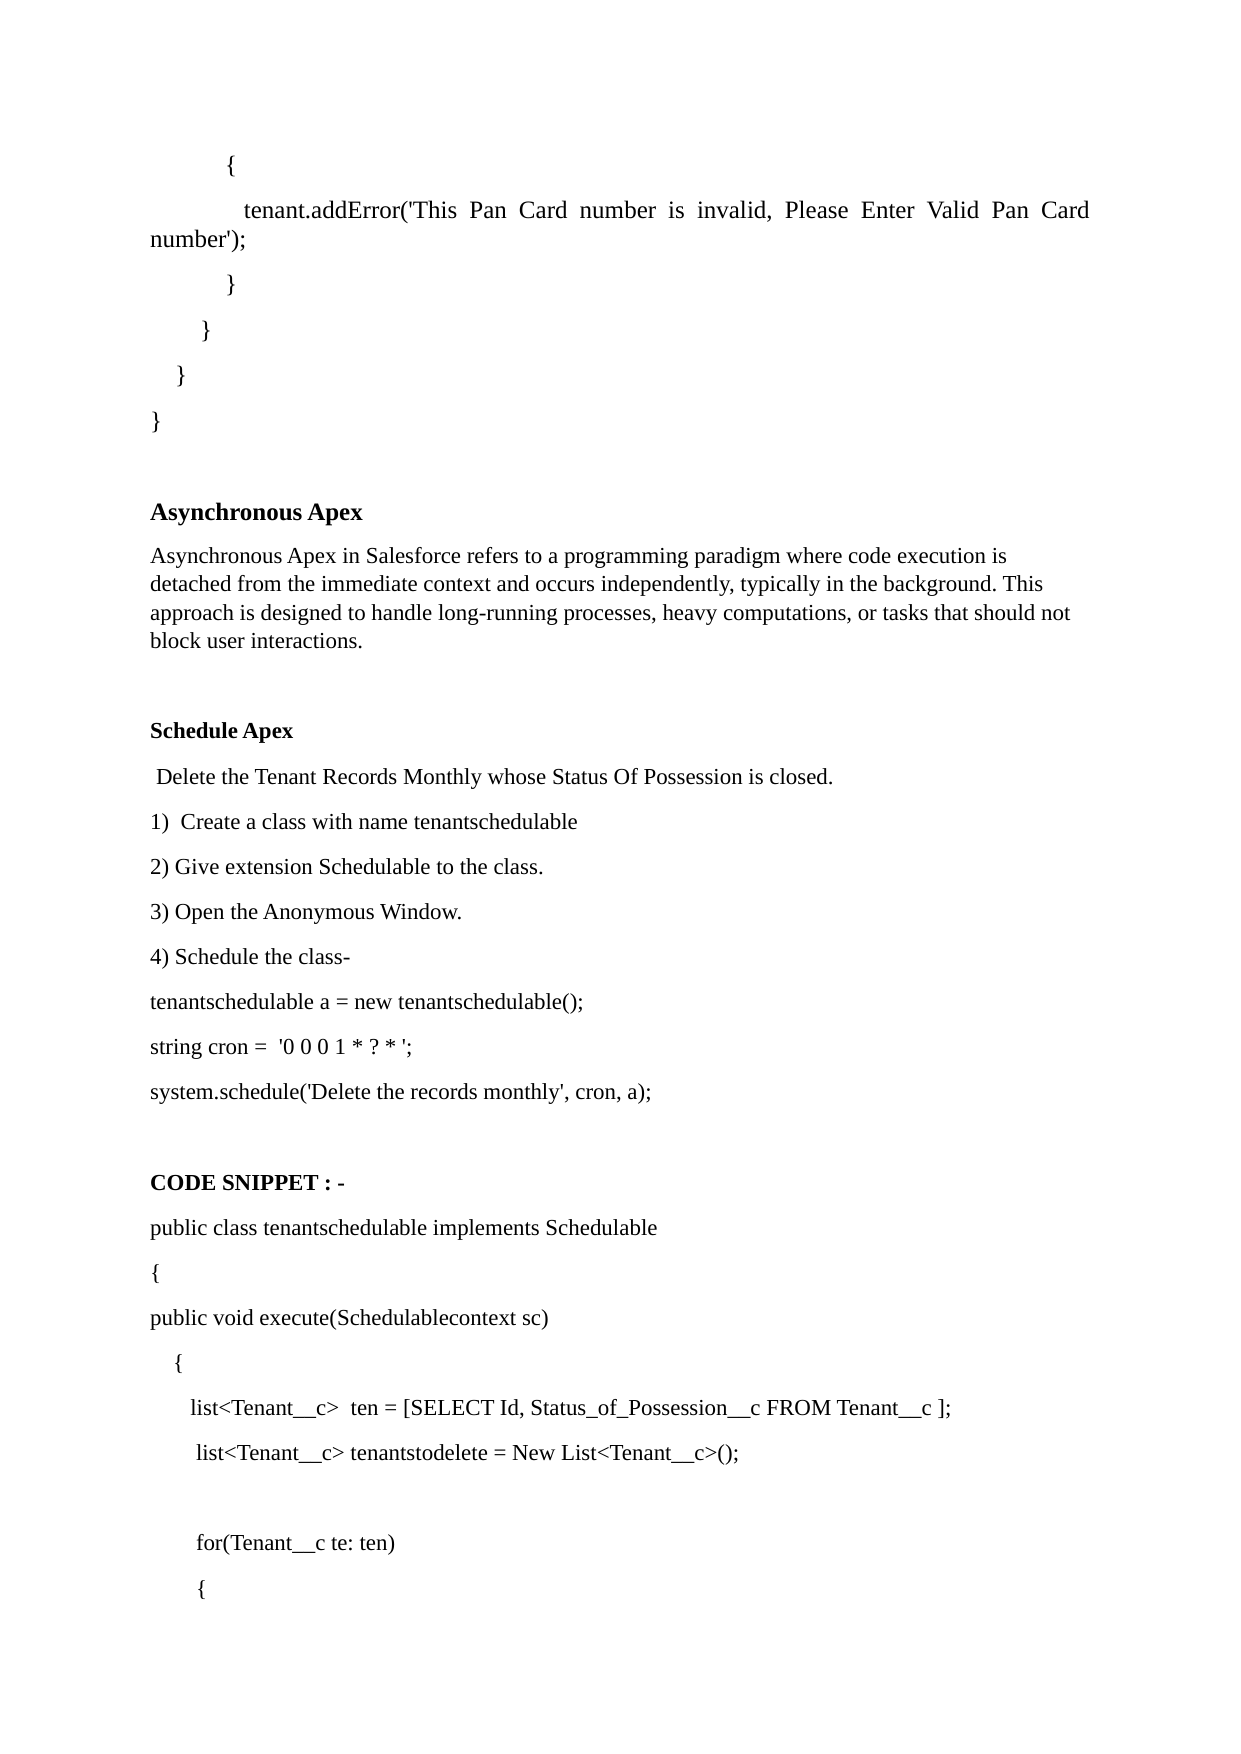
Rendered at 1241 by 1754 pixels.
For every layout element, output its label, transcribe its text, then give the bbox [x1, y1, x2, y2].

text { [150, 1259, 1090, 1285]
text 4) Schedule the class- [150, 943, 1090, 969]
text 1) Create a class with name tenantschedulable [150, 808, 1090, 834]
text { [150, 1574, 1090, 1601]
text { [150, 150, 1090, 179]
text CODE SNIPPET : - [150, 1169, 1090, 1195]
text } [150, 269, 1090, 298]
text tenant.addError('This Pan Card number is invalid, Please Enter Valid Pan Card number'); [150, 195, 1090, 253]
text 3) Open the Anonymous Window. [150, 898, 1090, 924]
text Asynchronous Apex in Salesforce refers to a programming paradigm where code execution is detached from the immediate context and occurs independently, typically in the background. This approach is designed to handle long-running processes, heavy computations, or tasks that should not block user interactions. [150, 542, 1090, 654]
text tenantschedulable a = new tenantschedulable(); [150, 988, 1090, 1014]
text public void execute(Schedulablecontext sc) [150, 1304, 1090, 1330]
text Asynchronous Apex [150, 497, 1090, 525]
text } [150, 360, 1090, 389]
text public class tenantschedulable implements Schedulable [150, 1214, 1090, 1240]
text list<Tenant__c> tenantstodelete = New List<Tenant__c>(); [150, 1439, 1090, 1466]
text Delete the Tenant Records Monthly whose Status Of Possession is closed. [150, 763, 1090, 789]
text 2) Give extension Schedulable to the class. [150, 853, 1090, 879]
text list<Tenant__c> ten = [SELECT Id, Status_of_Possession__c FROM Tenant__c ]; [150, 1394, 1090, 1421]
text string cron = '0 0 0 1 * ? * '; [150, 1033, 1090, 1060]
text Schedule Apex [150, 718, 1090, 744]
text } [150, 315, 1090, 344]
text } [150, 406, 1090, 434]
text { [150, 1349, 1090, 1375]
text system.schedule('Delete the records monthly', cron, a); [150, 1078, 1090, 1105]
text for(Tenant__c te: ten) [150, 1529, 1090, 1556]
